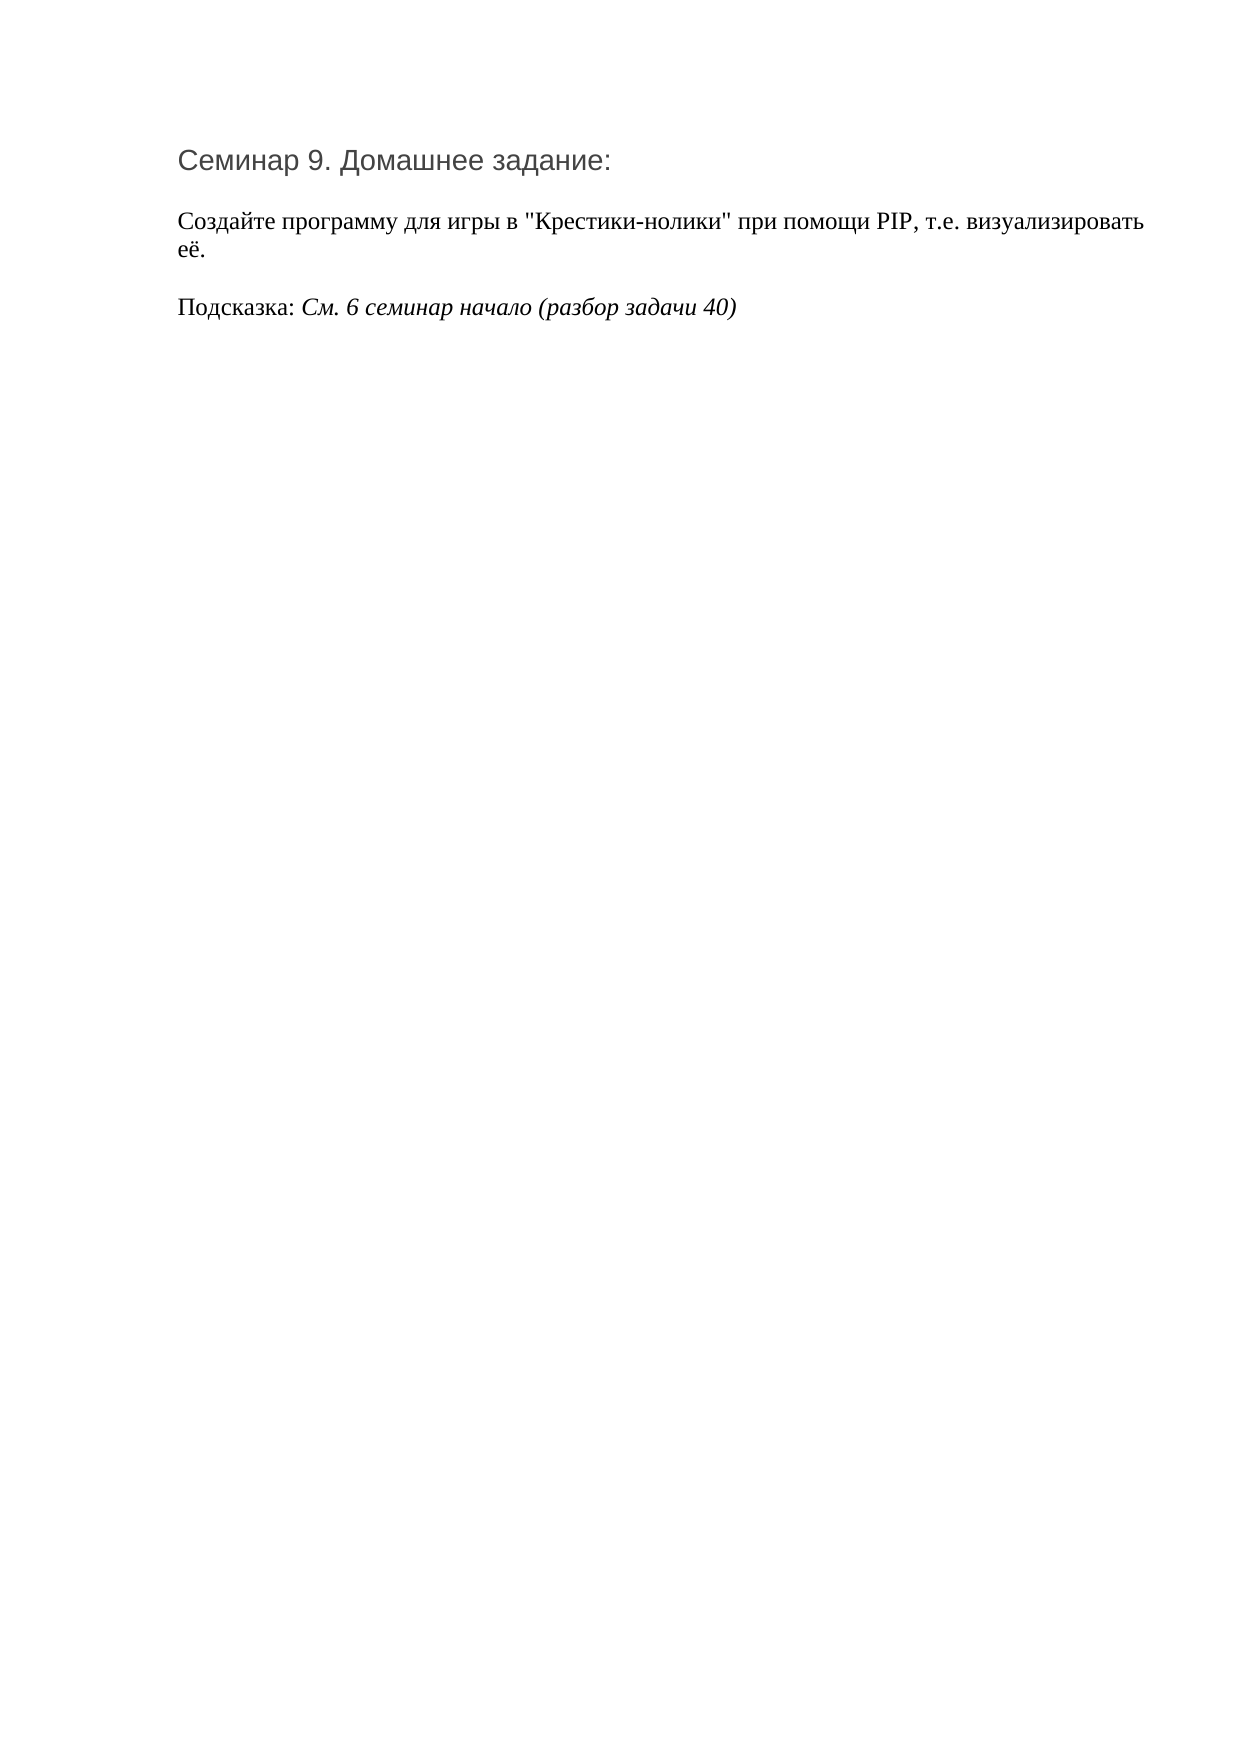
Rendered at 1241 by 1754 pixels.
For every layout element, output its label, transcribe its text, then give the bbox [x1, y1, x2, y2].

text Семинар 9. Домашнее задание: [177, 143, 1152, 177]
text Подсказка: См. 6 семинар начало (разбор задачи 40) [177, 292, 1152, 321]
text Создайте программу для игры в "Крестики-нолики" при помощи PIP, т.е. визуализировать её. [177, 206, 1152, 263]
